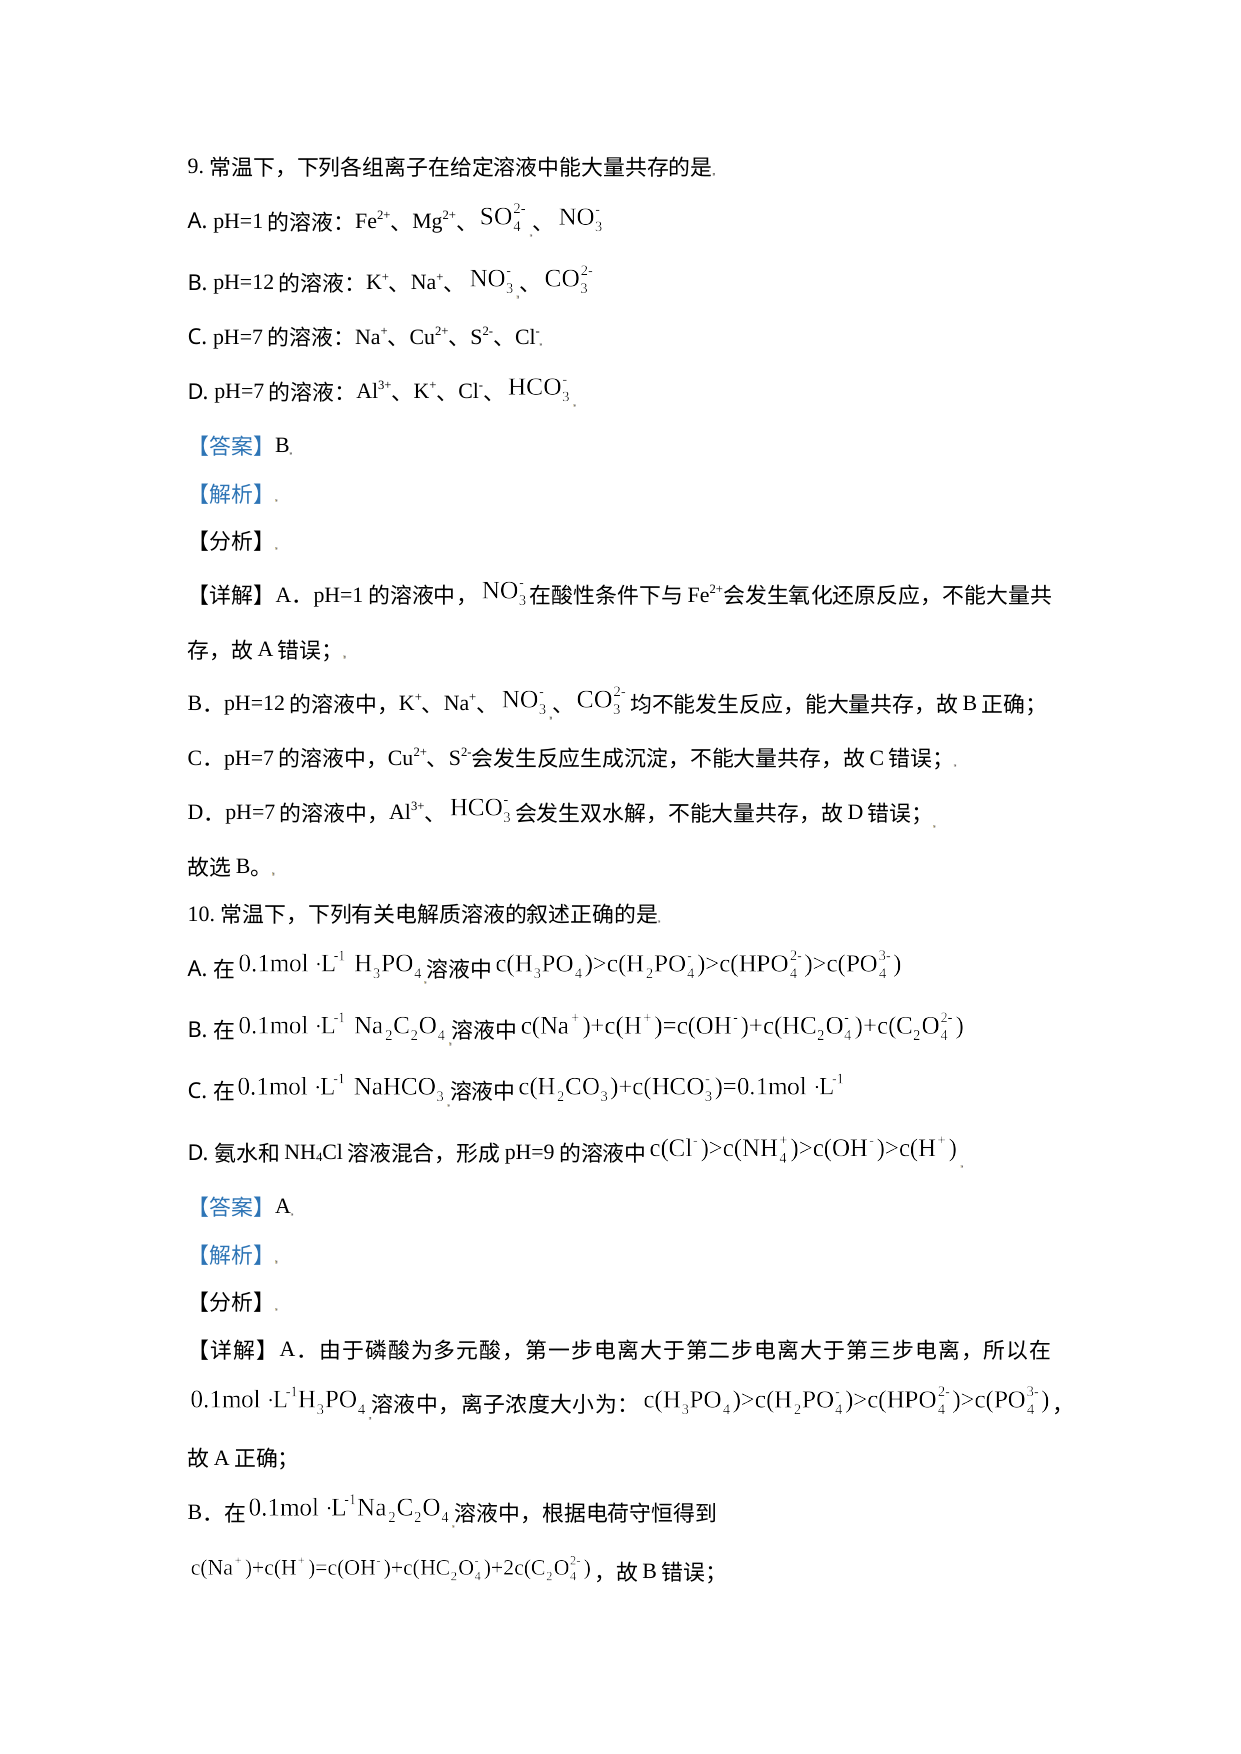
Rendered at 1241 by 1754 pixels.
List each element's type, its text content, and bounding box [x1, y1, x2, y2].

text C. 在溶液中 [187, 1067, 1053, 1113]
text 【答案】A [187, 1190, 1053, 1222]
text B. 在溶液中 [187, 1006, 1053, 1052]
text 【分析】 [187, 524, 1053, 556]
text 【解析】 [187, 477, 1053, 508]
text 【答案】B [187, 429, 1053, 461]
text 9. 常温下，下列各组离子在给定溶液中能大量共存的是 [187, 150, 1053, 182]
text 【解析】 [187, 1238, 1053, 1269]
text B．pH=12的溶液中，K+、Na+、、均不能发生反应，能大量共存，故B正确； [187, 680, 1053, 725]
text 【分析】 [187, 1285, 1053, 1317]
text 【详解】A．由于磷酸为多元酸，第一步电离大于第二步电离大于第三步电离，所以在溶液中，离子浓度大小为：，故A正确； [187, 1333, 1053, 1473]
text B．在溶液中，根据电荷守恒得到，故B错误； [187, 1489, 1053, 1591]
text D．pH=7的溶液中，Al3+、会发生双水解，不能大量共存，故D错误； [187, 789, 1053, 834]
text 【详解】A．pH=1的溶液中，在酸性条件下与Fe2+会发生氧化还原反应，不能大量共存，故A错误； [187, 572, 1053, 664]
text C．pH=7的溶液中，Cu2+、S2-会发生反应生成沉淀，不能大量共存，故C错误； [187, 741, 1053, 773]
text A. pH=1的溶液：Fe2+、Mg2+、、 [187, 197, 1053, 243]
text A. 在溶液中 [187, 945, 1053, 990]
text D. 氨水和NH4Cl溶液混合，形成pH=9的溶液中 [187, 1129, 1053, 1174]
text D. pH=7的溶液：Al3+、K+、Cl-、 [187, 368, 1053, 413]
text 10. 常温下，下列有关电解质溶液的叙述正确的是 [187, 897, 1053, 929]
text C. pH=7的溶液：Na+、Cu2+、S2-、Cl- [187, 320, 1053, 352]
text B. pH=12的溶液：K+、Na+、、 [187, 259, 1053, 304]
text 故选B。 [187, 850, 1053, 881]
